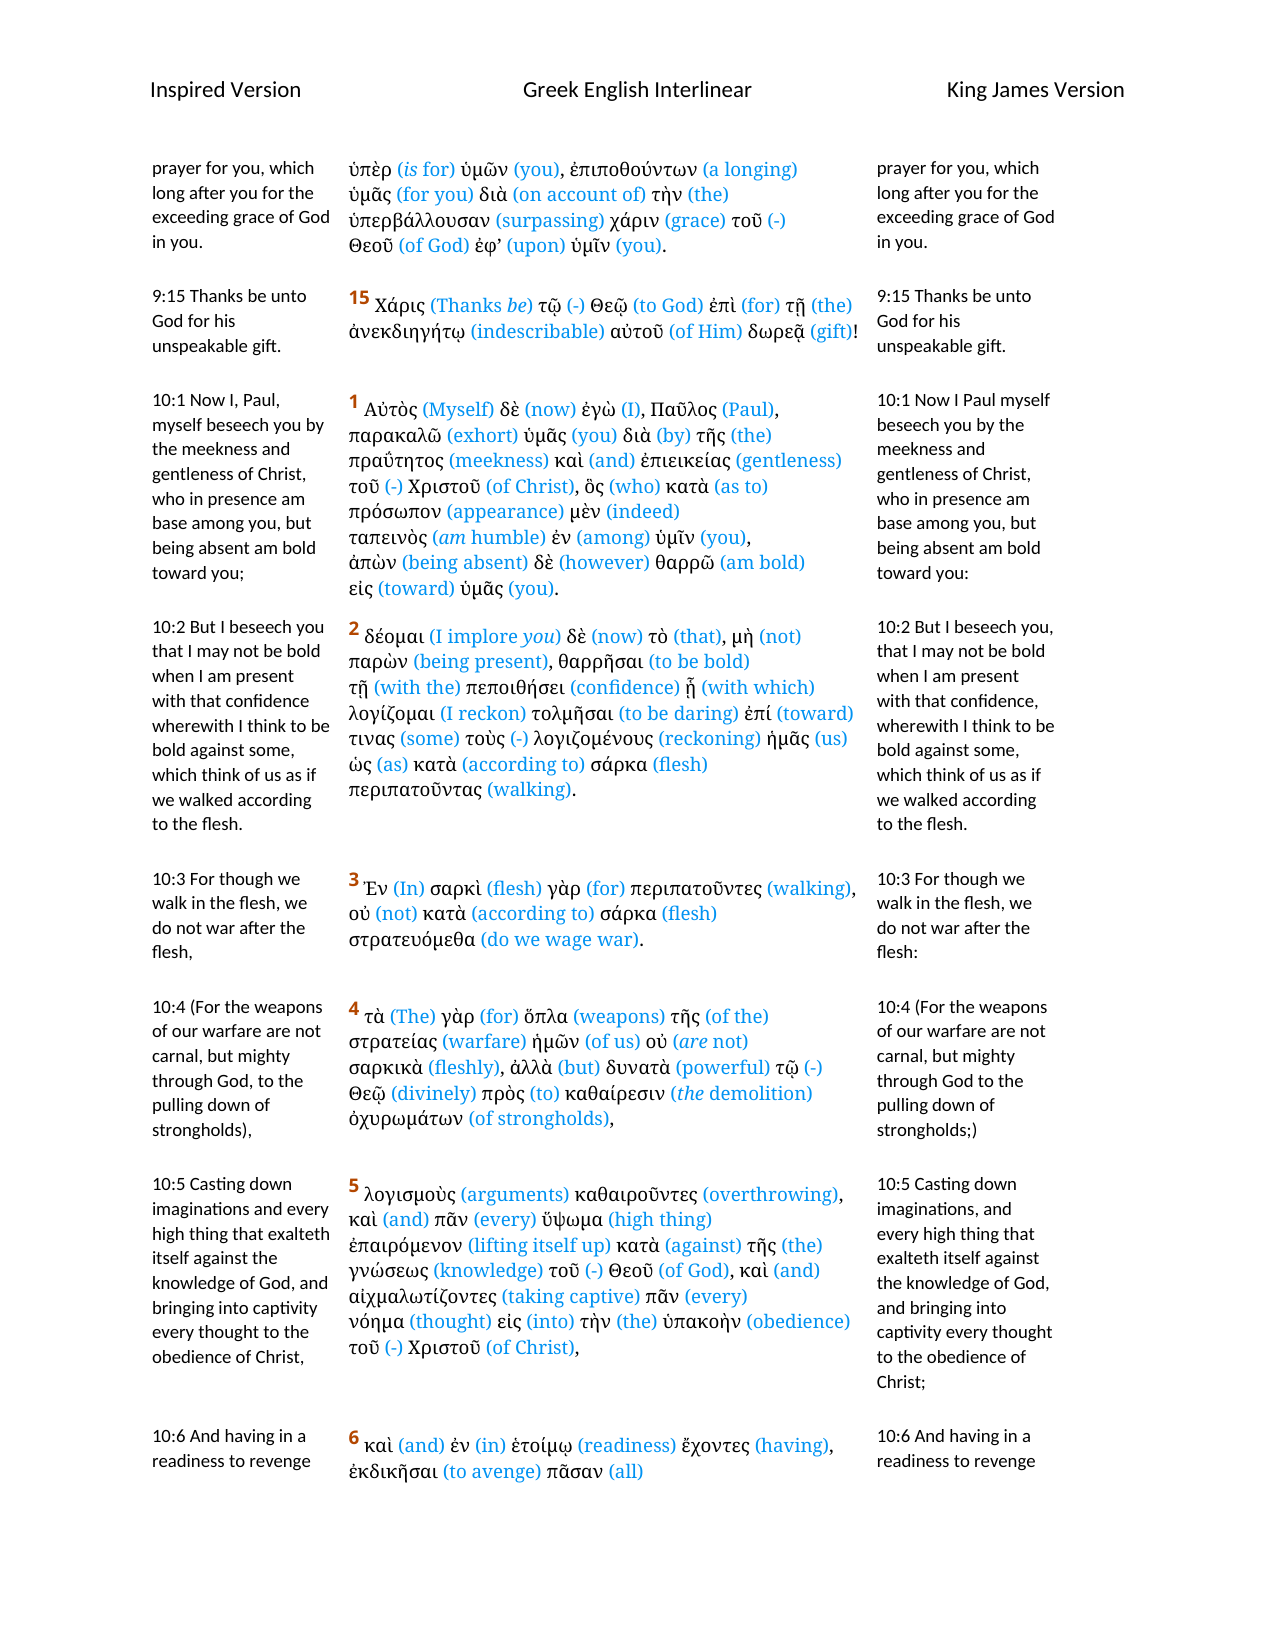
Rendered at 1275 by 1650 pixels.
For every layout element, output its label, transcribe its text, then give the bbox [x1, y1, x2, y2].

table_cell 10:1 Now I, Paul, myself beseech you by the meekness and gentleness of Christ, who in presence am base among you, but being absent am bold toward you; [141, 382, 342, 609]
table_cell 10:5 Casting down imaginations and every high thing that exalteth itself against the knowledge of God, and bringing into captivity every thought to the obedience of Christ, [141, 1166, 342, 1418]
table_cell 2 δέομαι (I implore you) δὲ (now) τὸ (that), μὴ (not) παρὼν (being present), θαρρῆσαι (to be bold) τῇ (with the) πεποιθήσει (confidence) ᾗ (with which) λογίζομαι (I reckon) τολμῆσαι (to be daring) ἐπί (toward) τινας (some) τοὺς (-) λογιζομένους (reckoning) ἡμᾶς (us) ὡς (as) κατὰ (according to) σάρκα (flesh) περιπατοῦντας (walking). [342, 609, 865, 860]
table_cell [342, 150, 865, 278]
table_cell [141, 150, 342, 278]
table_cell 10:5 Casting down imaginations, and every high thing that exalteth itself against the knowledge of God, and bringing into captivity every thought to the obedience of Christ; [865, 1166, 1067, 1418]
table_cell 4 τὰ (The) γὰρ (for) ὅπλα (weapons) τῆς (of the) στρατείας (warfare) ἡμῶν (of us) οὐ (are not) σαρκικὰ (fleshly), ἀλλὰ (but) δυνατὰ (powerful) τῷ (-) Θεῷ (divinely) πρὸς (to) καθαίρεσιν (the demolition) ὀχυρωμάτων (of strongholds), [342, 989, 865, 1166]
table_cell 10:2 But I beseech you that I may not be bold when I am present with that confidence wherewith I think to be bold against some, which think of us as if we walked according to the flesh. [141, 609, 342, 860]
table_cell 10:4 (For the weapons of our warfare are not carnal, but mighty through God to the pulling down of strongholds;) [865, 989, 1067, 1166]
table_cell 9:15 Thanks be unto God for his unspeakable gift. [865, 278, 1067, 382]
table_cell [342, 1418, 865, 1490]
table_cell 10:2 But I beseech you, that I may not be bold when I am present with that confidence, wherewith I think to be bold against some, which think of us as if we walked according to the flesh. [865, 609, 1067, 860]
table_cell 10:3 For though we walk in the flesh, we do not war after the flesh, [141, 860, 342, 989]
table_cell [865, 150, 1067, 278]
table_cell 1 Αὐτὸς (Myself) δὲ (now) ἐγὼ (I), Παῦλος (Paul), παρακαλῶ (exhort) ὑμᾶς (you) διὰ (by) τῆς (the) πραΰτητος (meekness) καὶ (and) ἐπιεικείας (gentleness) τοῦ (-) Χριστοῦ (of Christ), ὃς (who) κατὰ (as to) πρόσωπον (appearance) μὲν (indeed) ταπεινὸς (am humble) ἐν (among) ὑμῖν (you), ἀπὼν (being absent) δὲ (however) θαρρῶ (am bold) εἰς (toward) ὑμᾶς (you). [342, 382, 865, 609]
table_cell 5 λογισμοὺς (arguments) καθαιροῦντες (overthrowing), καὶ (and) πᾶν (every) ὕψωμα (high thing) ἐπαιρόμενον (lifting itself up) κατὰ (against) τῆς (the) γνώσεως (knowledge) τοῦ (-) Θεοῦ (of God), καὶ (and) αἰχμαλωτίζοντες (taking captive) πᾶν (every) νόημα (thought) εἰς (into) τὴν (the) ὑπακοὴν (obedience) τοῦ (-) Χριστοῦ (of Christ), [342, 1166, 865, 1418]
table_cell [141, 1418, 342, 1490]
table_cell 9:15 Thanks be unto God for his unspeakable gift. [141, 278, 342, 382]
table_cell 10:3 For though we walk in the flesh, we do not war after the flesh: [865, 860, 1067, 989]
table_cell 10:4 (For the weapons of our warfare are not carnal, but mighty through God, to the pulling down of strongholds), [141, 989, 342, 1166]
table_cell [865, 1418, 1067, 1490]
table_cell 3 Ἐν (In) σαρκὶ (flesh) γὰρ (for) περιπατοῦντες (walking), οὐ (not) κατὰ (according to) σάρκα (flesh) στρατευόμεθα (do we wage war). [342, 860, 865, 989]
table_cell 15 Χάρις (Thanks be) τῷ (-) Θεῷ (to God) ἐπὶ (for) τῇ (the) ἀνεκδιηγήτῳ (indescribable) αὐτοῦ (of Him) δωρεᾷ (gift)! [342, 278, 865, 382]
table_cell 10:1 Now I Paul myself beseech you by the meekness and gentleness of Christ, who in presence am base among you, but being absent am bold toward you: [865, 382, 1067, 609]
